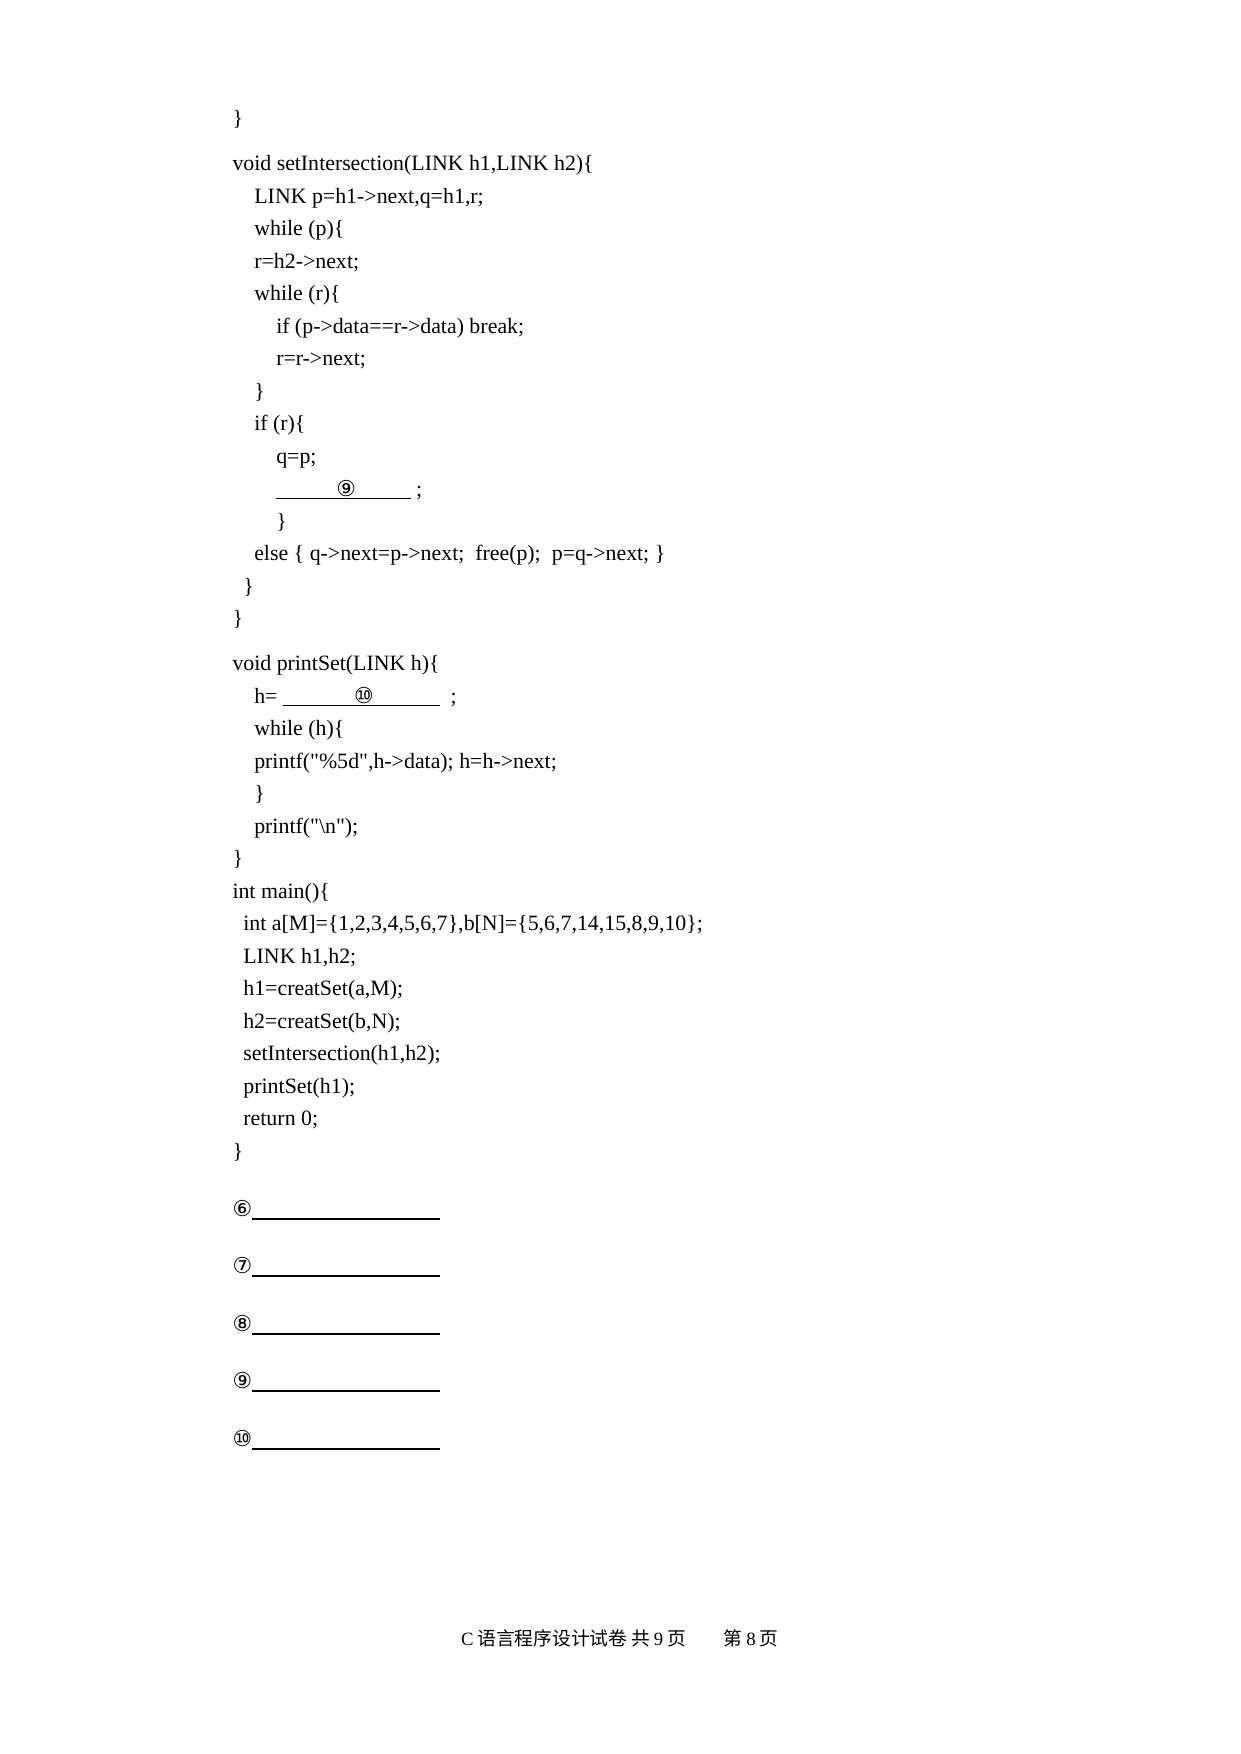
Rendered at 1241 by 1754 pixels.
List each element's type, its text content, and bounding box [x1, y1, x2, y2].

text while (h){ [187, 711, 1089, 744]
text q=p; [187, 439, 1089, 471]
text } [187, 101, 1089, 134]
text printSet(h1); [187, 1069, 1089, 1101]
text void setIntersection(LINK h1,LINK h2){ [187, 146, 1089, 179]
text while (r){ [187, 276, 1089, 309]
text } [187, 1134, 1089, 1166]
text h2=creatSet(b,N); [187, 1004, 1089, 1036]
text printf("\n"); [187, 809, 1089, 841]
text ⑩ [187, 1421, 1089, 1454]
text return 0; [187, 1101, 1089, 1134]
text int main(){ [187, 874, 1089, 906]
text void printSet(LINK h){ [187, 646, 1089, 679]
text } [187, 601, 1089, 634]
text } [187, 374, 1089, 406]
text if (p->data==r->data) break; [187, 309, 1089, 341]
text while (p){ [187, 211, 1089, 244]
text else { q->next=p->next; free(p); p=q->next; } [187, 536, 1089, 569]
text printf("%5d",h->data); h=h->next; [187, 744, 1089, 776]
text ⑧ [187, 1306, 1089, 1339]
text } [187, 776, 1089, 809]
text ⑨ [187, 1364, 1089, 1396]
text r=r->next; [187, 341, 1089, 374]
text ⑦ [187, 1249, 1089, 1281]
text ⑨ ; [187, 471, 1089, 504]
text if (r){ [187, 406, 1089, 439]
text } [187, 569, 1089, 601]
text h1=creatSet(a,M); [187, 971, 1089, 1004]
text } [187, 504, 1089, 536]
text int a[M]={1,2,3,4,5,6,7},b[N]={5,6,7,14,15,8,9,10}; [187, 906, 1089, 939]
text setIntersection(h1,h2); [187, 1036, 1089, 1069]
text ⑥ [187, 1191, 1089, 1224]
text } [187, 841, 1089, 874]
text LINK h1,h2; [187, 939, 1089, 971]
text h= ⑩ ; [187, 679, 1089, 711]
text LINK p=h1->next,q=h1,r; [187, 179, 1089, 211]
text r=h2->next; [187, 244, 1089, 276]
